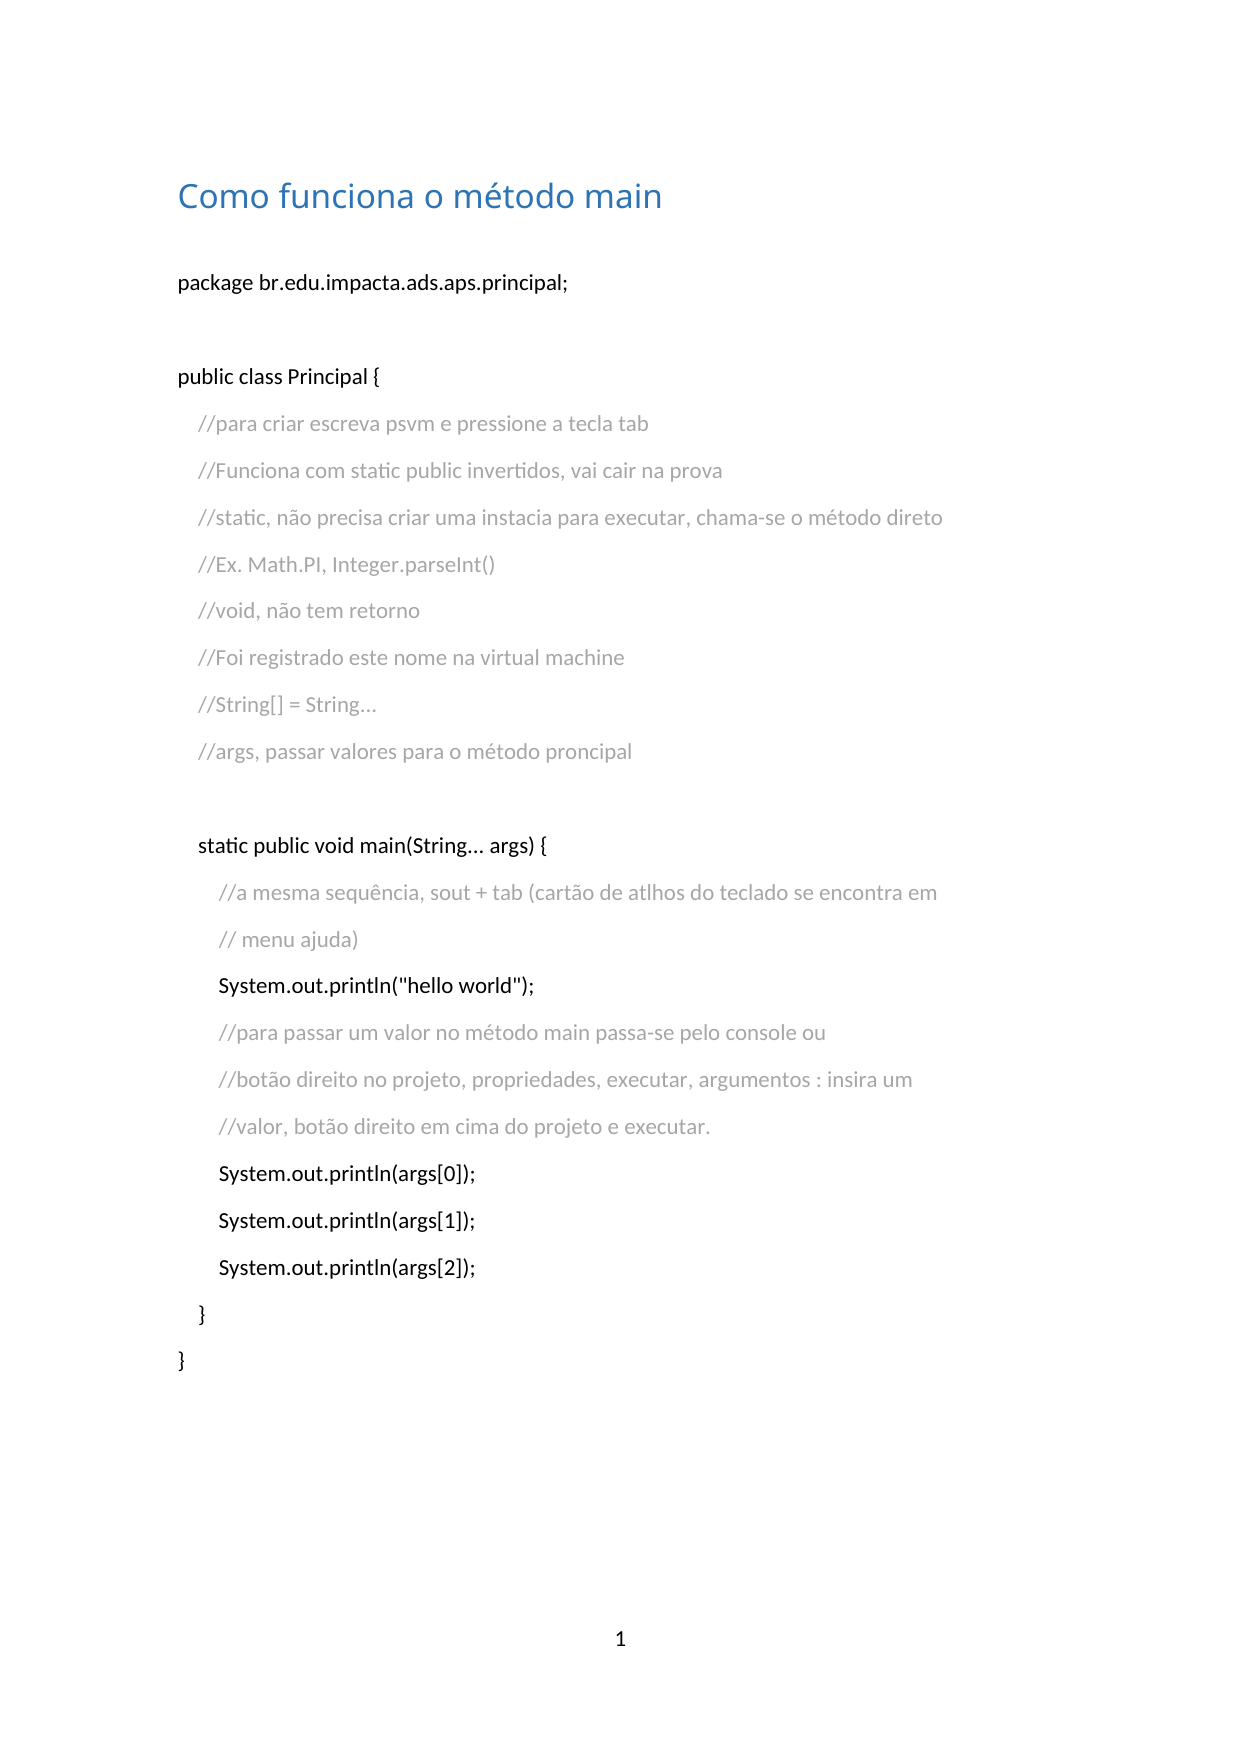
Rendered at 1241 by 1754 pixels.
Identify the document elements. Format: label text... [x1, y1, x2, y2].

text static public void main(String... args) { [177, 831, 1063, 859]
text System.out.println(args[0]); [177, 1159, 1063, 1187]
text //para criar escreva psvm e pressione a tecla tab [177, 409, 1063, 437]
text //Funciona com static public invertidos, vai cair na prova [177, 456, 1063, 484]
text } [177, 1347, 1063, 1374]
text //Foi registrado este nome na virtual machine [177, 643, 1063, 671]
text //static, não precisa criar uma instacia para executar, chama-se o método direto [177, 503, 1063, 531]
text //String[] = String... [177, 690, 1063, 718]
text System.out.println("hello world"); [177, 972, 1063, 999]
text public class Principal { [177, 362, 1063, 390]
text //void, não tem retorno [177, 597, 1063, 624]
text //para passar um valor no método main passa-se pelo console ou [177, 1018, 1063, 1046]
text //Ex. Math.PI, Integer.parseInt() [177, 550, 1063, 578]
text } [177, 1300, 1063, 1328]
text System.out.println(args[1]); [177, 1206, 1063, 1234]
text package br.edu.impacta.ads.aps.principal; [177, 268, 1063, 296]
text //valor, botão direito em cima do projeto e executar. [177, 1112, 1063, 1140]
text //botão direito no projeto, propriedades, executar, argumentos : insira um [177, 1065, 1063, 1093]
text //a mesma sequência, sout + tab (cartão de atlhos do teclado se encontra em [177, 878, 1063, 906]
text //args, passar valores para o método proncipal [177, 737, 1063, 765]
subtitle Como funciona o método main [177, 173, 1063, 218]
text System.out.println(args[2]); [177, 1253, 1063, 1281]
text // menu ajuda) [177, 925, 1063, 953]
